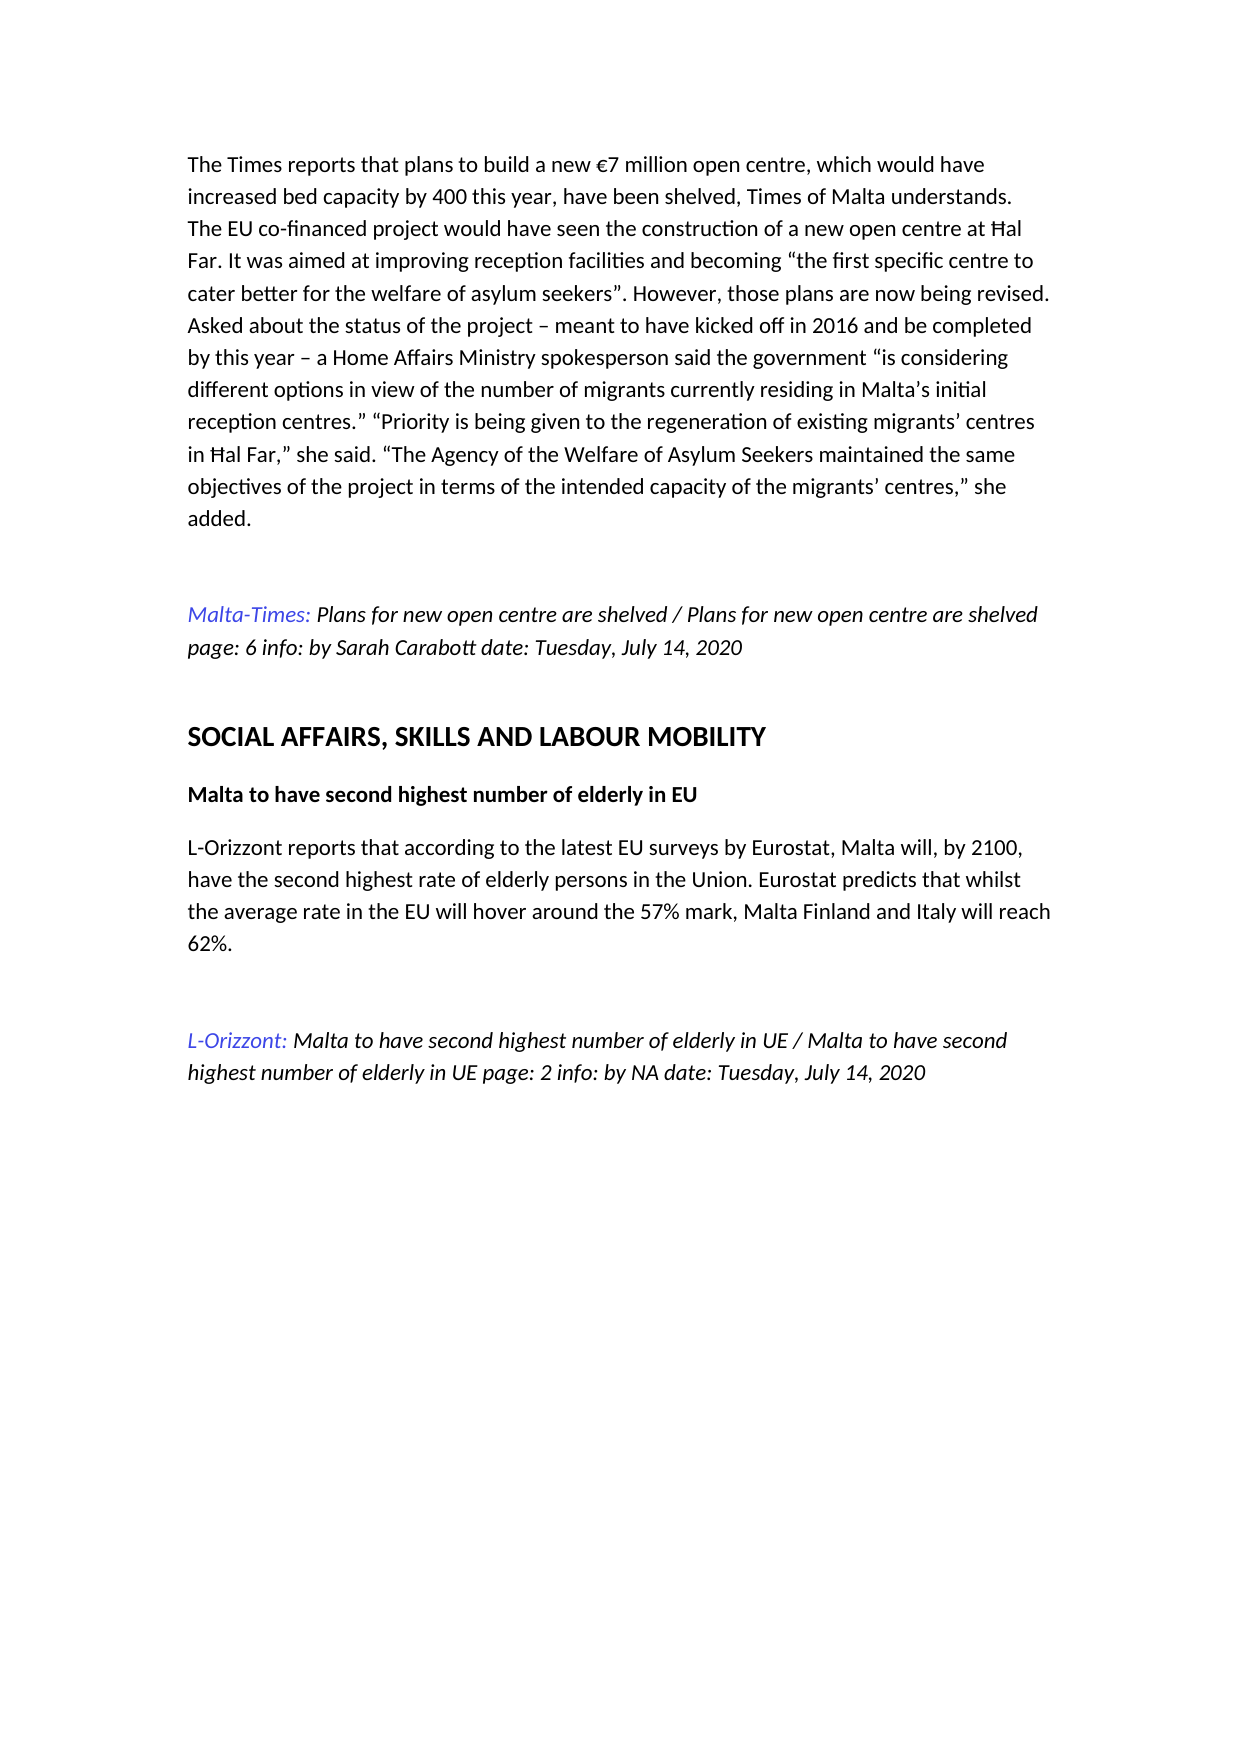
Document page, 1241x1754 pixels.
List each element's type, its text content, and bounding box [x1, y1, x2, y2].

text L-Orizzont reports that according to the latest EU surveys by Eurostat, Malta will, by 2100, have the second highest rate of elderly persons in the Union. Eurostat predicts that whilst the average rate in the EU will hover around the 57% mark, Malta Finland and Italy will reach 62%. L-Orizzont: Malta to have second highest number of elderly in UE / Malta to have second highest number of elderly in UE page: 2 info: by NA date: Tuesday, July 14, 2020 [187, 833, 1053, 1118]
text The Times reports that plans to build a new €7 million open centre, which would have increased bed capacity by 400 this year, have been shelved, Times of Malta understands. The EU co-financed project would have seen the construction of a new open centre at Ħal Far. It was aimed at improving reception facilities and becoming “the first specific centre to cater better for the welfare of asylum seekers”. However, those plans are now being revised. Asked about the status of the project – meant to have kicked off in 2016 and be completed by this year – a Home Affairs Ministry spokesperson said the government “is considering different options in view of the number of migrants currently residing in Malta’s initial reception centres.” “Priority is being given to the regeneration of existing migrants’ centres in Ħal Far,” she said. “The Agency of the Welfare of Asylum Seekers maintained the same objectives of the project in terms of the intended capacity of the migrants’ centres,” she added. Malta-Times: Plans for new open centre are shelved / Plans for new open centre are shelved page: 6 info: by Sarah Carabott date: Tuesday, July 14, 2020 [187, 150, 1053, 693]
text SOCIAL AFFAIRS, SKILLS AND LABOUR MOBILITY [187, 718, 1053, 754]
text Malta to have second highest number of elderly in EU [187, 780, 1053, 808]
